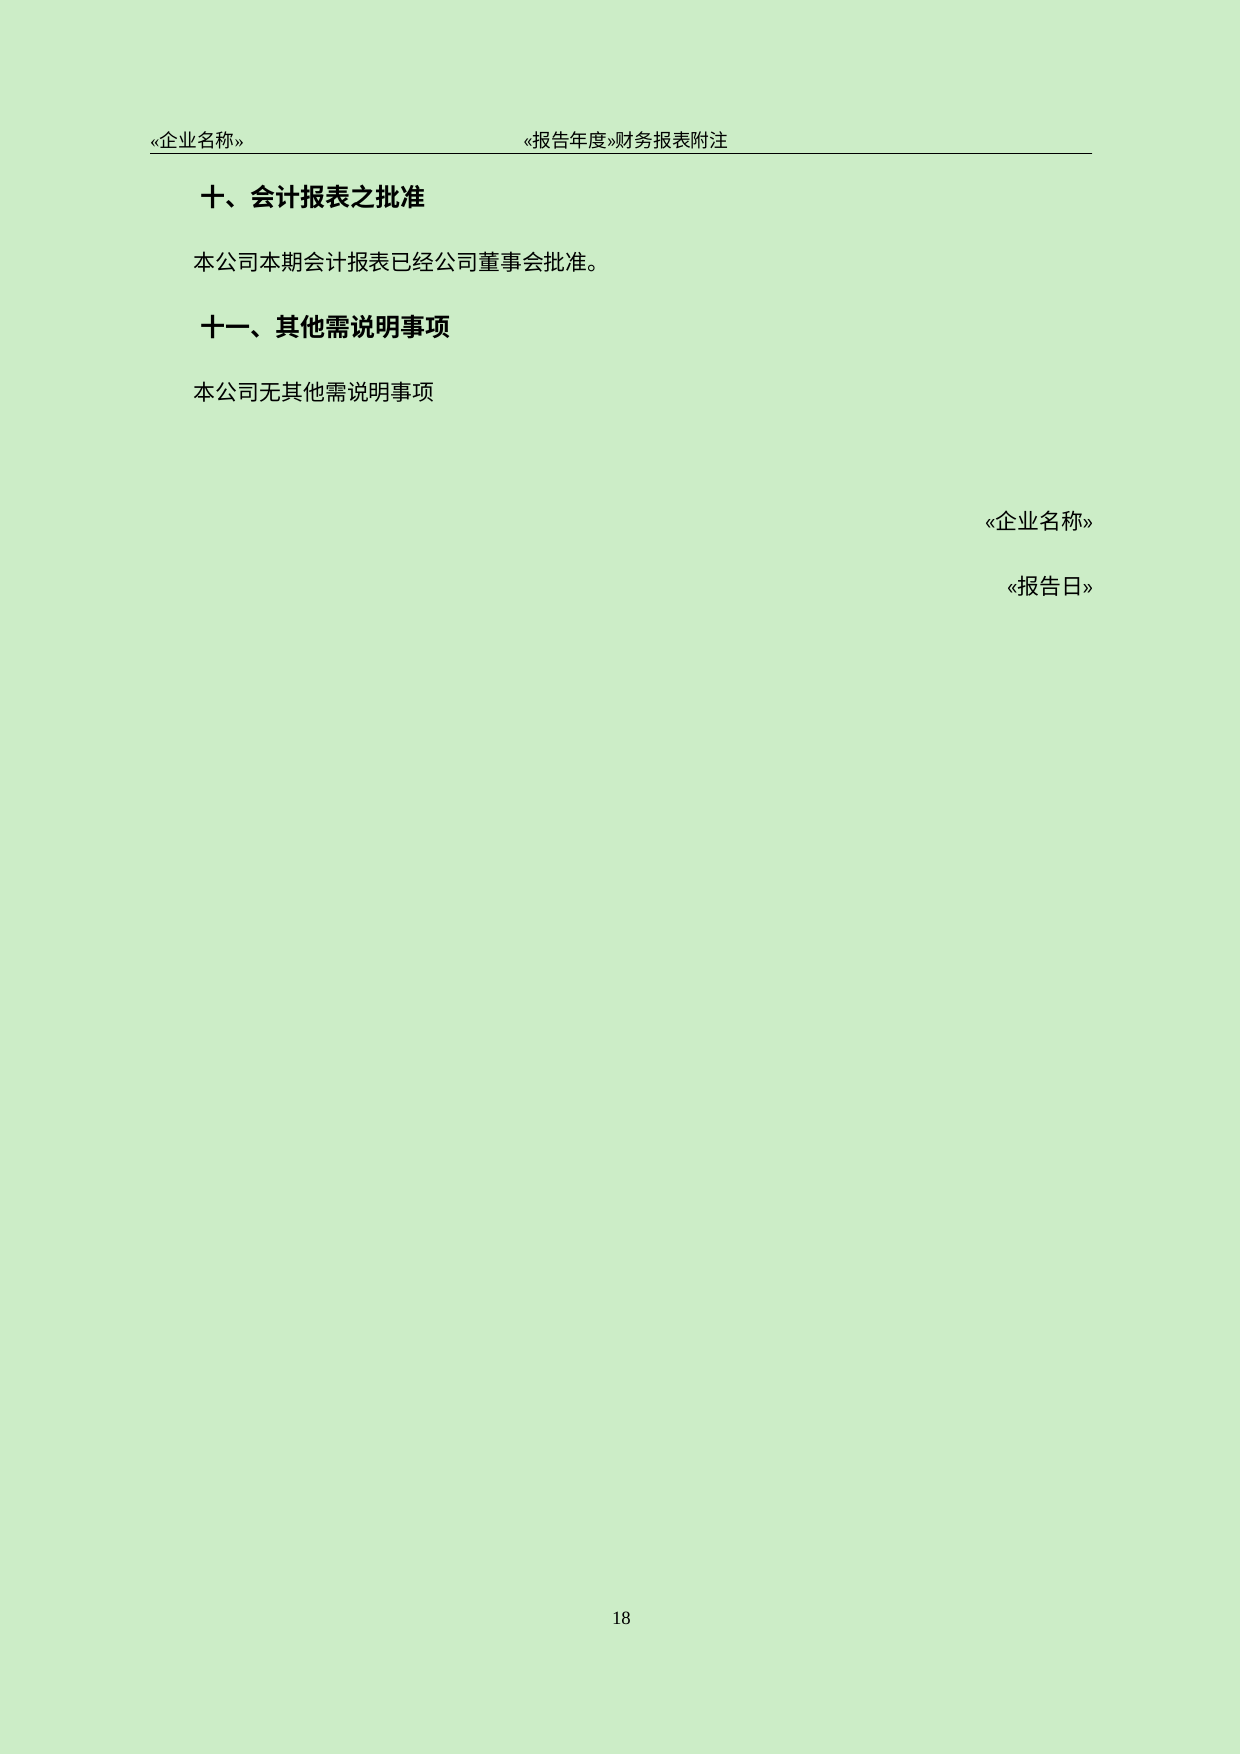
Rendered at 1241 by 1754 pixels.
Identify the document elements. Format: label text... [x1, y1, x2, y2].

text «报告日» [150, 568, 1092, 601]
text 本公司本期会计报表已经公司董事会批准。 [150, 245, 1092, 277]
text «企业名称» [150, 503, 1092, 536]
text 十一、其他需说明事项 [150, 293, 1092, 358]
text 本公司无其他需说明事项 [150, 375, 1092, 407]
text 十、会计报表之批准 [150, 163, 1092, 228]
